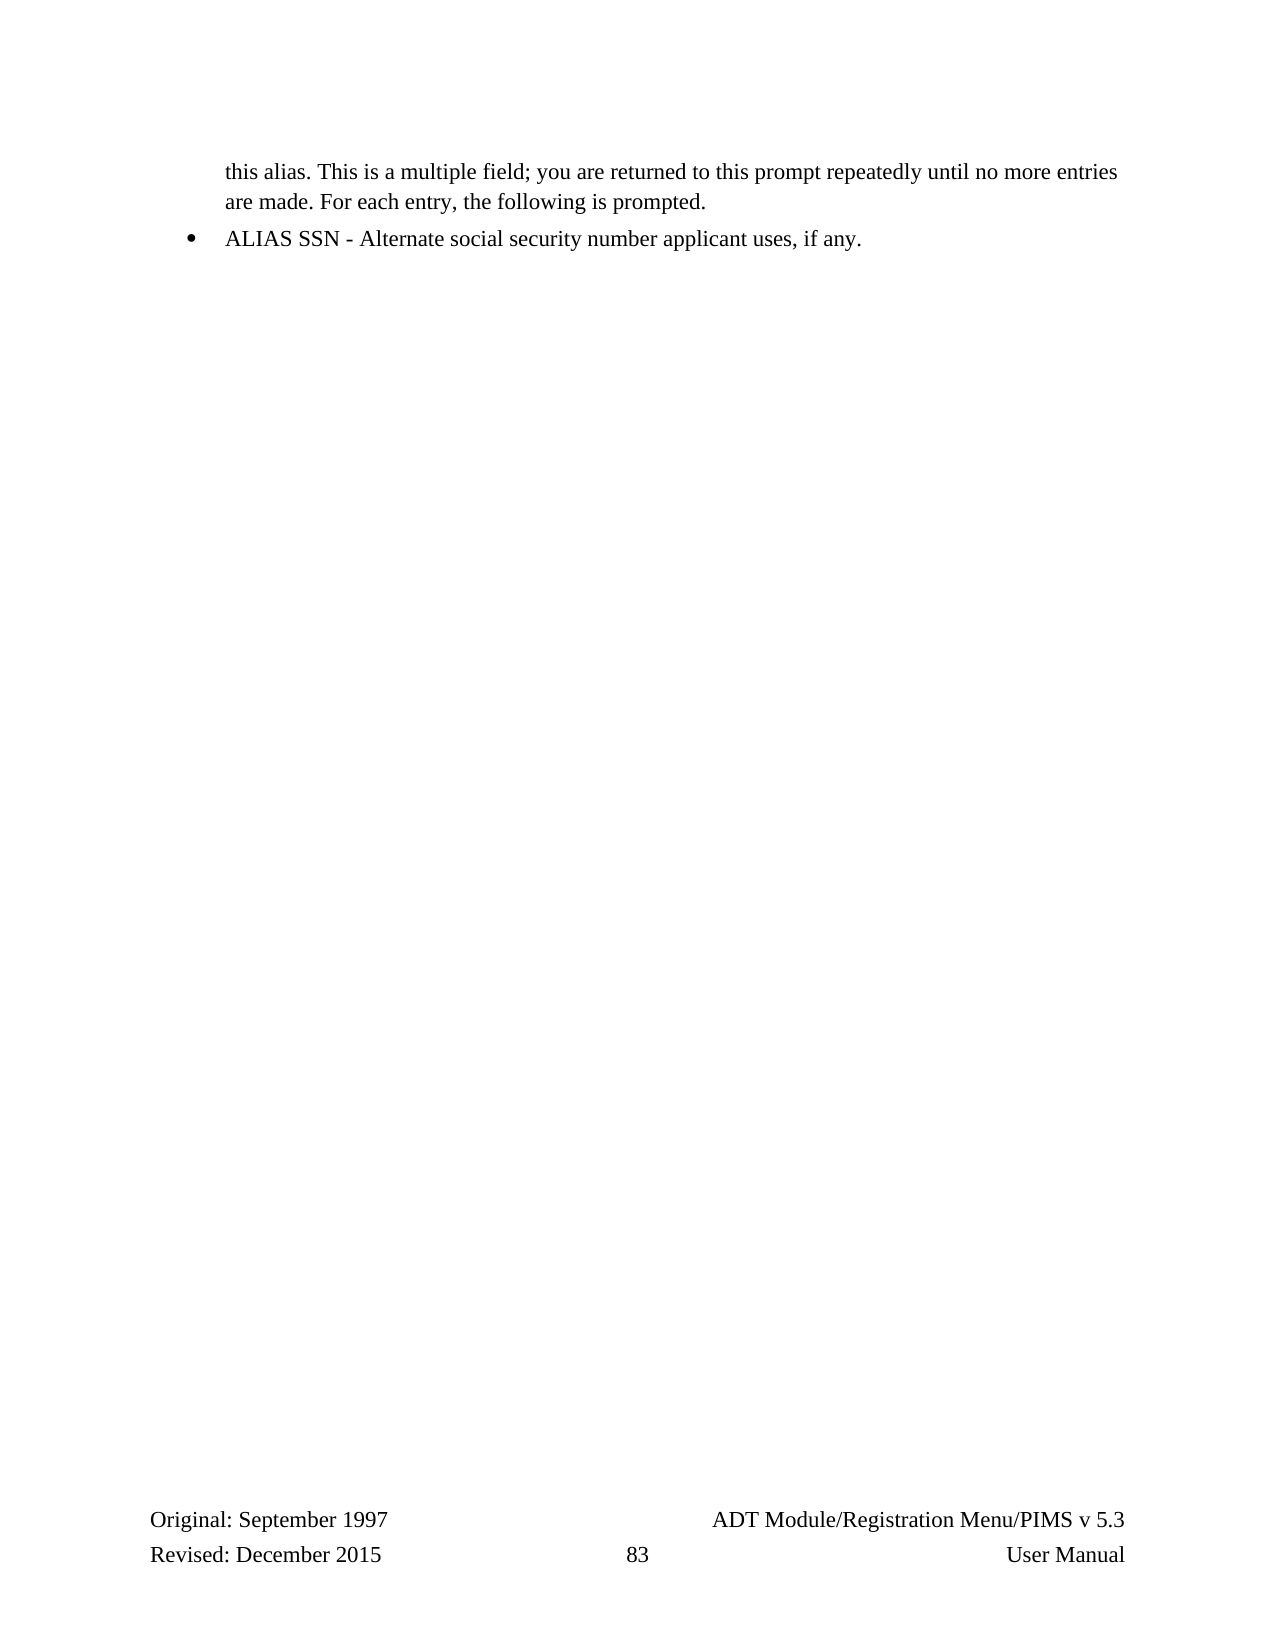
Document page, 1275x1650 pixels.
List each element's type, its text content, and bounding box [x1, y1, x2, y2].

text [187, 158, 1125, 214]
text ALIAS SSN - Alternate social security number applicant uses, if any. [187, 225, 1125, 251]
